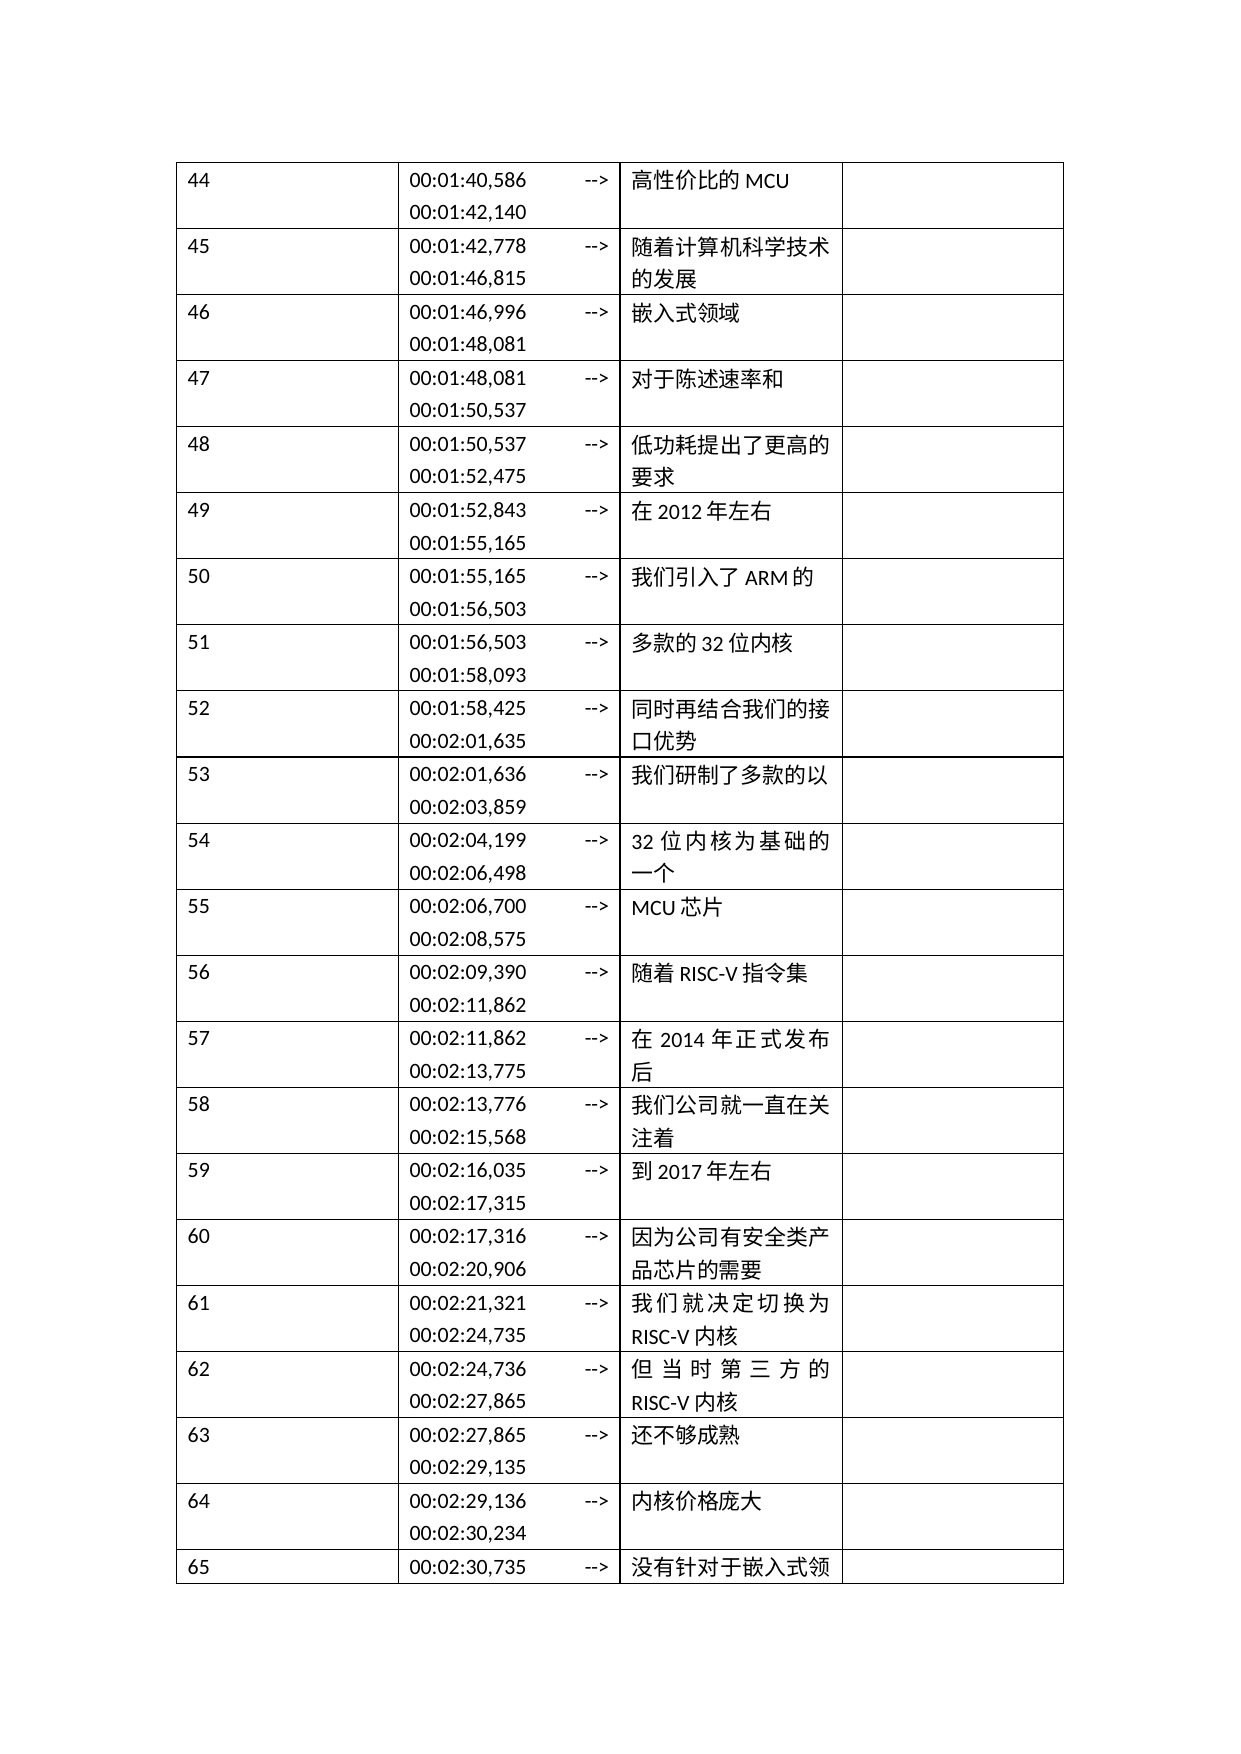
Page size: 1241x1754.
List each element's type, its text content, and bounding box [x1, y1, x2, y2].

table_cell [843, 1352, 1063, 1417]
table_cell 00:02:29,136 --> 00:02:30,234 [399, 1484, 619, 1549]
table_cell [843, 824, 1063, 888]
table_cell 47 [177, 361, 398, 426]
table_cell 随着计算机科学技术的发展 [621, 229, 842, 294]
table_cell 00:01:52,843 --> 00:01:55,165 [399, 493, 619, 558]
table_cell 50 [177, 559, 398, 624]
table_cell [843, 163, 1063, 228]
table_cell 48 [177, 427, 398, 492]
table_cell 00:01:48,081 --> 00:01:50,537 [399, 361, 619, 426]
table_cell 64 [177, 1484, 398, 1549]
table_cell 我们就决定切换为RISC-V内核 [621, 1286, 842, 1351]
table_cell 我们引入了ARM的 [621, 559, 842, 624]
table_cell 00:02:11,862 --> 00:02:13,775 [399, 1022, 619, 1087]
table_cell MCU芯片 [621, 890, 842, 954]
table_cell [843, 361, 1063, 426]
table_cell 内核价格庞大 [621, 1484, 842, 1549]
table_cell 00:01:55,165 --> 00:01:56,503 [399, 559, 619, 624]
table_cell 但当时第三方的RISC-V内核 [621, 1352, 842, 1417]
table_cell [843, 1088, 1063, 1153]
table_cell 在2012年左右 [621, 493, 842, 558]
table_cell 00:01:46,996 --> 00:01:48,081 [399, 295, 619, 360]
table_cell 00:02:01,636 --> 00:02:03,859 [399, 758, 619, 822]
table_cell 59 [177, 1154, 398, 1219]
table_cell 00:02:24,736 --> 00:02:27,865 [399, 1352, 619, 1417]
table_cell 因为公司有安全类产品芯片的需要 [621, 1220, 842, 1285]
table_cell 56 [177, 956, 398, 1021]
table_cell 52 [177, 691, 398, 756]
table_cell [399, 1550, 619, 1582]
table_cell [843, 956, 1063, 1021]
table_cell [843, 1550, 1063, 1582]
table_cell 61 [177, 1286, 398, 1351]
table_cell 随着RISC-V指令集 [621, 956, 842, 1021]
table_cell 49 [177, 493, 398, 558]
table_cell [843, 1418, 1063, 1483]
table_cell [843, 427, 1063, 492]
table_cell 高性价比的MCU [621, 163, 842, 228]
table_cell 32位内核为基础的一个 [621, 824, 842, 888]
table_cell 没有针对于嵌入式领域 [621, 1550, 842, 1582]
table_cell [843, 1286, 1063, 1351]
table_cell [843, 890, 1063, 954]
table_cell 44 [177, 163, 398, 228]
table_cell [843, 1220, 1063, 1285]
table_cell 我们公司就一直在关注着 [621, 1088, 842, 1153]
table_cell 65 [177, 1550, 398, 1582]
table_cell 53 [177, 758, 398, 822]
table_cell 45 [177, 229, 398, 294]
table_cell [843, 691, 1063, 756]
table_cell 还不够成熟 [621, 1418, 842, 1483]
table_cell 00:01:40,586 --> 00:01:42,140 [399, 163, 619, 228]
table_cell [843, 1022, 1063, 1087]
table_cell 62 [177, 1352, 398, 1417]
table_cell 00:01:50,537 --> 00:01:52,475 [399, 427, 619, 492]
table_cell 到2017年左右 [621, 1154, 842, 1219]
table_cell 同时再结合我们的接口优势 [621, 691, 842, 756]
table_cell 对于陈述速率和 [621, 361, 842, 426]
table_cell 多款的32位内核 [621, 625, 842, 690]
table_cell 00:02:06,700 --> 00:02:08,575 [399, 890, 619, 954]
table_cell 54 [177, 824, 398, 888]
table_cell 00:02:16,035 --> 00:02:17,315 [399, 1154, 619, 1219]
table_cell 00:02:21,321 --> 00:02:24,735 [399, 1286, 619, 1351]
table_cell [843, 559, 1063, 624]
table_cell 00:02:27,865 --> 00:02:29,135 [399, 1418, 619, 1483]
table_cell 00:01:56,503 --> 00:01:58,093 [399, 625, 619, 690]
table_cell [843, 493, 1063, 558]
table_cell 低功耗提出了更高的要求 [621, 427, 842, 492]
table_cell 55 [177, 890, 398, 954]
table_cell 我们研制了多款的以 [621, 758, 842, 822]
table_cell 00:01:42,778 --> 00:01:46,815 [399, 229, 619, 294]
table_cell 00:02:04,199 --> 00:02:06,498 [399, 824, 619, 888]
table_cell [843, 295, 1063, 360]
table_cell 嵌入式领域 [621, 295, 842, 360]
table_cell [843, 625, 1063, 690]
table_cell 46 [177, 295, 398, 360]
table_cell 57 [177, 1022, 398, 1087]
table_cell 60 [177, 1220, 398, 1285]
table_cell 00:02:09,390 --> 00:02:11,862 [399, 956, 619, 1021]
table_cell 00:02:17,316 --> 00:02:20,906 [399, 1220, 619, 1285]
table_cell 51 [177, 625, 398, 690]
table_cell 63 [177, 1418, 398, 1483]
table_cell 00:02:13,776 --> 00:02:15,568 [399, 1088, 619, 1153]
table_cell [843, 1154, 1063, 1219]
table_cell [843, 229, 1063, 294]
table_cell 58 [177, 1088, 398, 1153]
table_cell 00:01:58,425 --> 00:02:01,635 [399, 691, 619, 756]
table_cell [843, 1484, 1063, 1549]
table_cell 在2014年正式发布后 [621, 1022, 842, 1087]
table_cell [843, 758, 1063, 822]
